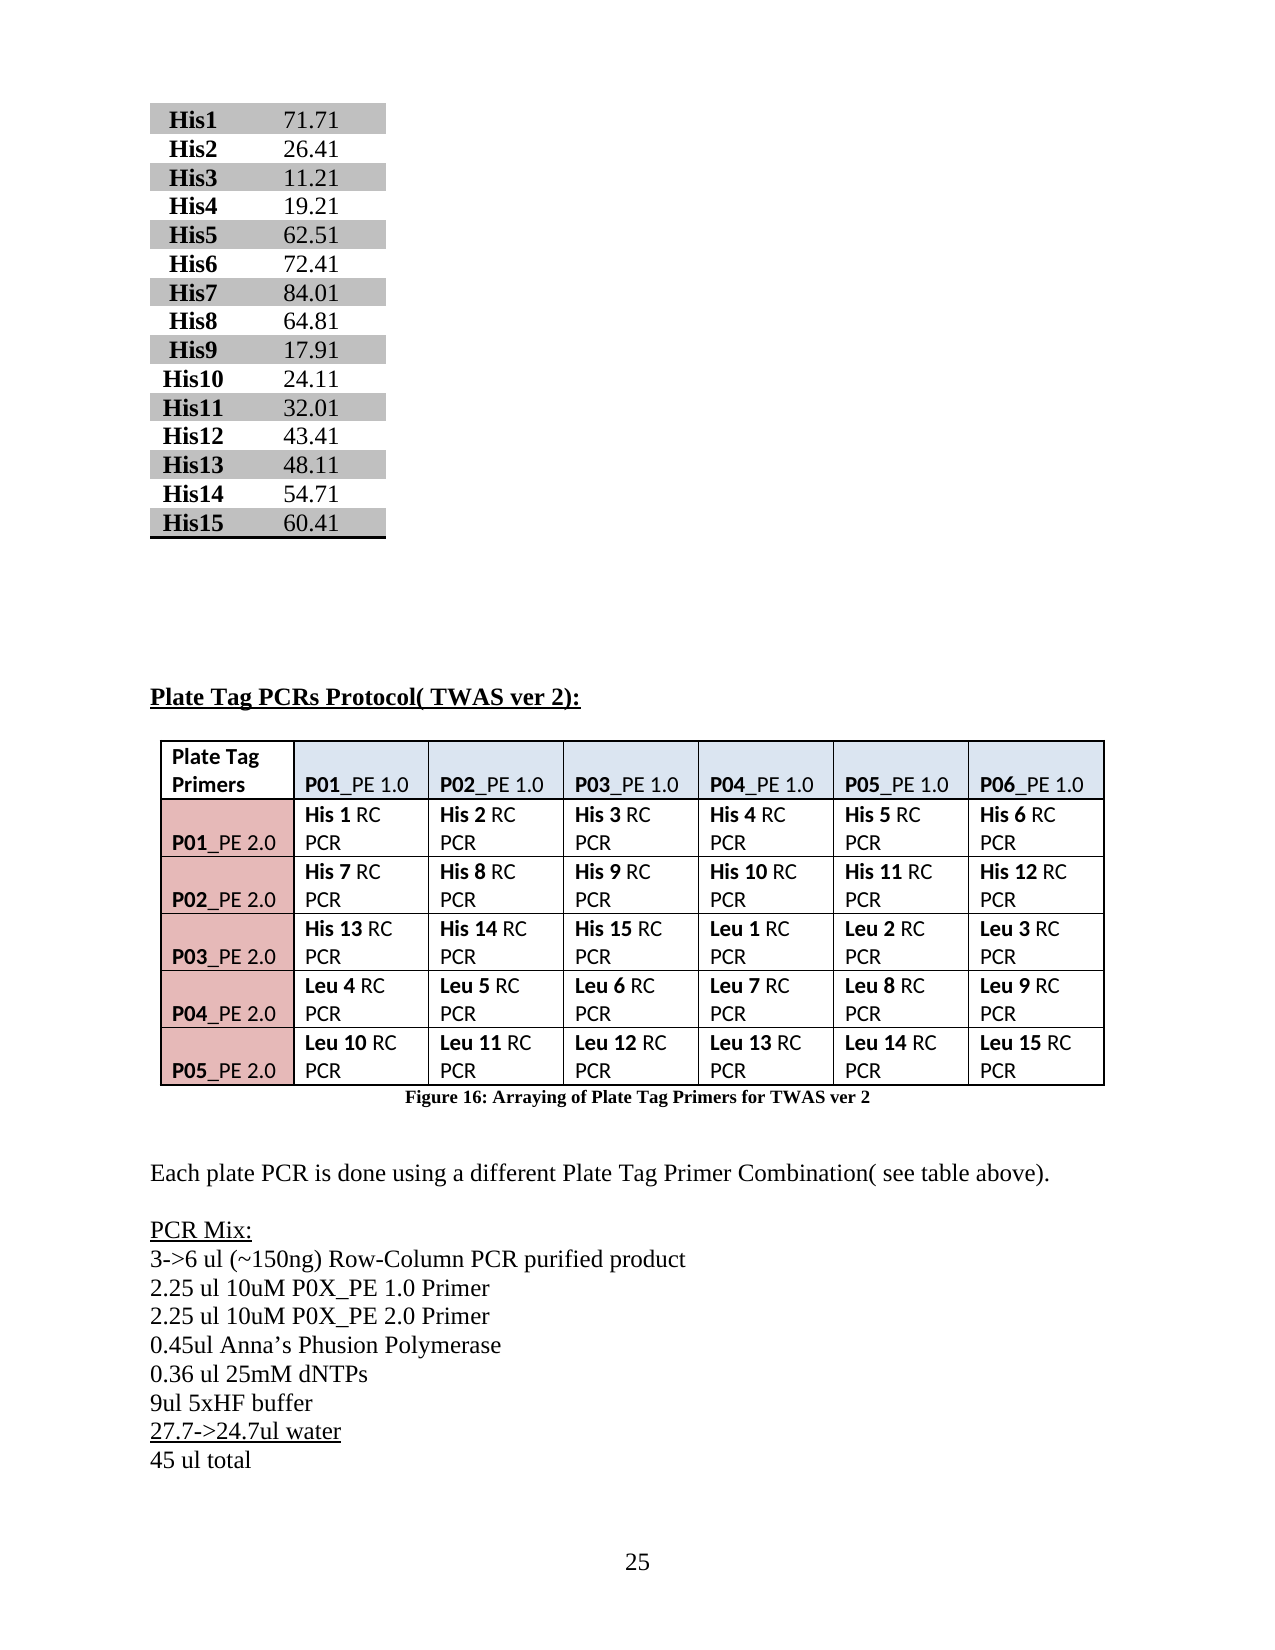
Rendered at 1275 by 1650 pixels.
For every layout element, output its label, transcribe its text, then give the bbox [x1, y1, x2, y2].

table_cell His 12 RC PCR [969, 857, 1103, 913]
table_cell His9 [150, 335, 236, 364]
table_cell His11 [150, 393, 236, 421]
table_header P06_PE 1.0 [969, 742, 1103, 798]
table_cell His12 [150, 421, 236, 450]
text 0.36 ul 25mM dNTPs [150, 1359, 1125, 1388]
table_cell His5 [150, 220, 236, 249]
table_cell 64.81 [236, 306, 386, 335]
table_cell P02_PE 2.0 [162, 857, 293, 913]
table_header P05_PE 1.0 [834, 742, 968, 798]
table_cell 32.01 [236, 393, 386, 421]
text 2.25 ul 10uM P0X_PE 2.0 Primer [150, 1301, 1125, 1330]
text 3->6 ul (~150ng) Row-Column PCR purified product [150, 1244, 1125, 1273]
table_cell His7 [150, 278, 236, 306]
table_header P02_PE 1.0 [429, 742, 563, 798]
table_cell 62.51 [236, 220, 386, 249]
table_cell His1 [150, 103, 236, 134]
table_cell His 10 RC PCR [699, 857, 833, 913]
table_cell His 11 RC PCR [834, 857, 968, 913]
table_cell His 7 RC PCR [295, 857, 428, 913]
table_cell His2 [150, 134, 236, 163]
table_cell His 13 RC PCR [295, 914, 428, 970]
table_cell 43.41 [236, 421, 386, 450]
table_cell 19.21 [236, 191, 386, 220]
text Figure 16: Arraying of Plate Tag Primers for TWAS ver 2 [150, 1086, 1125, 1108]
table_cell 26.41 [236, 134, 386, 163]
text Plate Tag PCRs Protocol( TWAS ver 2): [150, 682, 1125, 711]
text Each plate PCR is done using a different Plate Tag Primer Combination( see table above). [150, 1158, 1125, 1186]
table_cell His 9 RC PCR [564, 857, 698, 913]
table_cell Leu 4 RC PCR [295, 971, 428, 1027]
table_cell His4 [150, 191, 236, 220]
table_cell 84.01 [236, 278, 386, 306]
text 2.25 ul 10uM P0X_PE 1.0 Primer [150, 1273, 1125, 1301]
table_cell His 1 RC PCR [295, 800, 428, 856]
table_header P01_PE 1.0 [295, 742, 428, 798]
table_header P03_PE 1.0 [564, 742, 698, 798]
table_cell His 8 RC PCR [429, 857, 563, 913]
table_cell His14 [150, 479, 236, 508]
text 27.7->24.7ul water [150, 1416, 1125, 1445]
table_cell His15 [150, 508, 236, 536]
table_cell His 3 RC PCR [564, 800, 698, 856]
text 45 ul total [150, 1445, 1125, 1474]
table_cell His 14 RC PCR [429, 914, 563, 970]
table_cell His8 [150, 306, 236, 335]
table_header P04_PE 1.0 [699, 742, 833, 798]
table_cell Leu 12 RC PCR [564, 1028, 698, 1084]
table_cell 48.11 [236, 450, 386, 479]
table_cell Leu 8 RC PCR [834, 971, 968, 1027]
table_cell Leu 9 RC PCR [969, 971, 1103, 1027]
table_cell Leu 5 RC PCR [429, 971, 563, 1027]
table_cell P05_PE 2.0 [162, 1028, 293, 1084]
table_cell His 5 RC PCR [834, 800, 968, 856]
table_cell Leu 13 RC PCR [699, 1028, 833, 1084]
table_cell His3 [150, 163, 236, 191]
table_cell His 15 RC PCR [564, 914, 698, 970]
text 0.45ul Anna’s Phusion Polymerase [150, 1330, 1125, 1359]
text 9ul 5xHF buffer [150, 1388, 1125, 1416]
table_cell His 2 RC PCR [429, 800, 563, 856]
table_cell His6 [150, 249, 236, 278]
text PCR Mix: [150, 1215, 1125, 1244]
table_cell 71.71 [236, 103, 386, 134]
table_cell P04_PE 2.0 [162, 971, 293, 1027]
table_cell 60.41 [236, 508, 386, 536]
table_cell Leu 1 RC PCR [699, 914, 833, 970]
table_cell Leu 7 RC PCR [699, 971, 833, 1027]
table_cell His 6 RC PCR [969, 800, 1103, 856]
table_cell 11.21 [236, 163, 386, 191]
table_cell His 4 RC PCR [699, 800, 833, 856]
table_cell Leu 11 RC PCR [429, 1028, 563, 1084]
table_cell 72.41 [236, 249, 386, 278]
table_cell His13 [150, 450, 236, 479]
table_cell Leu 3 RC PCR [969, 914, 1103, 970]
table_header Plate Tag Primers [162, 742, 293, 798]
table_cell Leu 14 RC PCR [834, 1028, 968, 1084]
table_cell His10 [150, 364, 236, 393]
table_cell 24.11 [236, 364, 386, 393]
table_cell P03_PE 2.0 [162, 914, 293, 970]
table_cell P01_PE 2.0 [162, 800, 293, 856]
table_cell Leu 15 RC PCR [969, 1028, 1103, 1084]
table_cell 54.71 [236, 479, 386, 508]
table_cell Leu 2 RC PCR [834, 914, 968, 970]
table_cell Leu 10 RC PCR [295, 1028, 428, 1084]
table_cell Leu 6 RC PCR [564, 971, 698, 1027]
table_cell 17.91 [236, 335, 386, 364]
